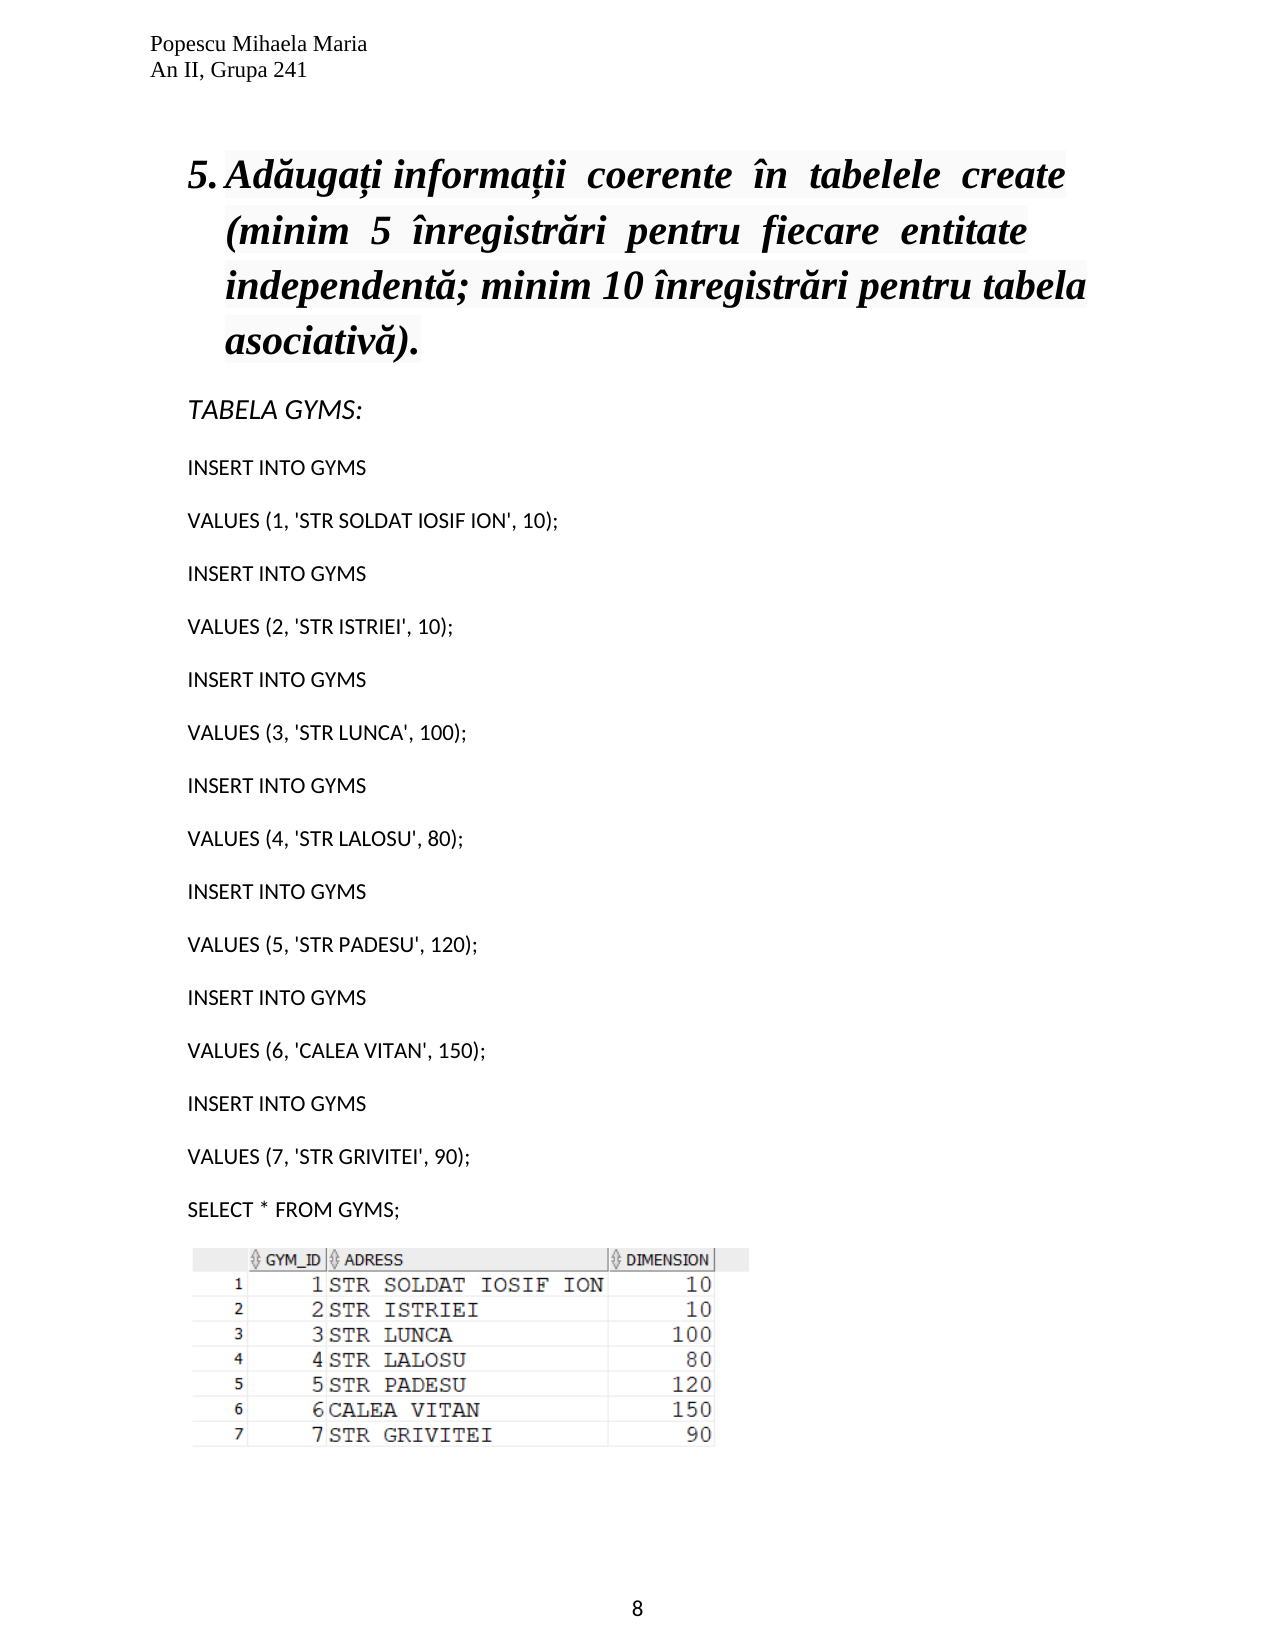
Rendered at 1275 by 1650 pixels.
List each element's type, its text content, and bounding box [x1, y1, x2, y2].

text INSERT INTO GYMS [187, 983, 1125, 1011]
text INSERT INTO GYMS [187, 877, 1125, 905]
text VALUES (6, 'CALEA VITAN', 150); [187, 1036, 1125, 1064]
text INSERT INTO GYMS [187, 1089, 1125, 1117]
text VALUES (5, 'STR PADESU', 120); [187, 930, 1125, 958]
text VALUES (1, 'STR SOLDAT IOSIF ION', 10); [187, 506, 1125, 534]
text VALUES (3, 'STR LUNCA', 100); [187, 718, 1125, 746]
text INSERT INTO GYMS [187, 453, 1125, 481]
picture [192, 1248, 749, 1457]
text TABELA GYMS: [187, 391, 1125, 427]
text SELECT * FROM GYMS; [187, 1195, 1125, 1223]
text VALUES (4, 'STR LALOSU', 80); [187, 824, 1125, 852]
text INSERT INTO GYMS [187, 559, 1125, 587]
text VALUES (2, 'STR ISTRIEI', 10); [187, 612, 1125, 640]
text VALUES (7, 'STR GRIVITEI', 90); [187, 1142, 1125, 1170]
text INSERT INTO GYMS [187, 771, 1125, 799]
text INSERT INTO GYMS [187, 665, 1125, 693]
list Adăugați informații coerente în tabelele create (minim 5 înregistrări pentru fiecare entitate independentă; minim 10 înregistrări pentru tabela asociativă). [187, 150, 1125, 363]
